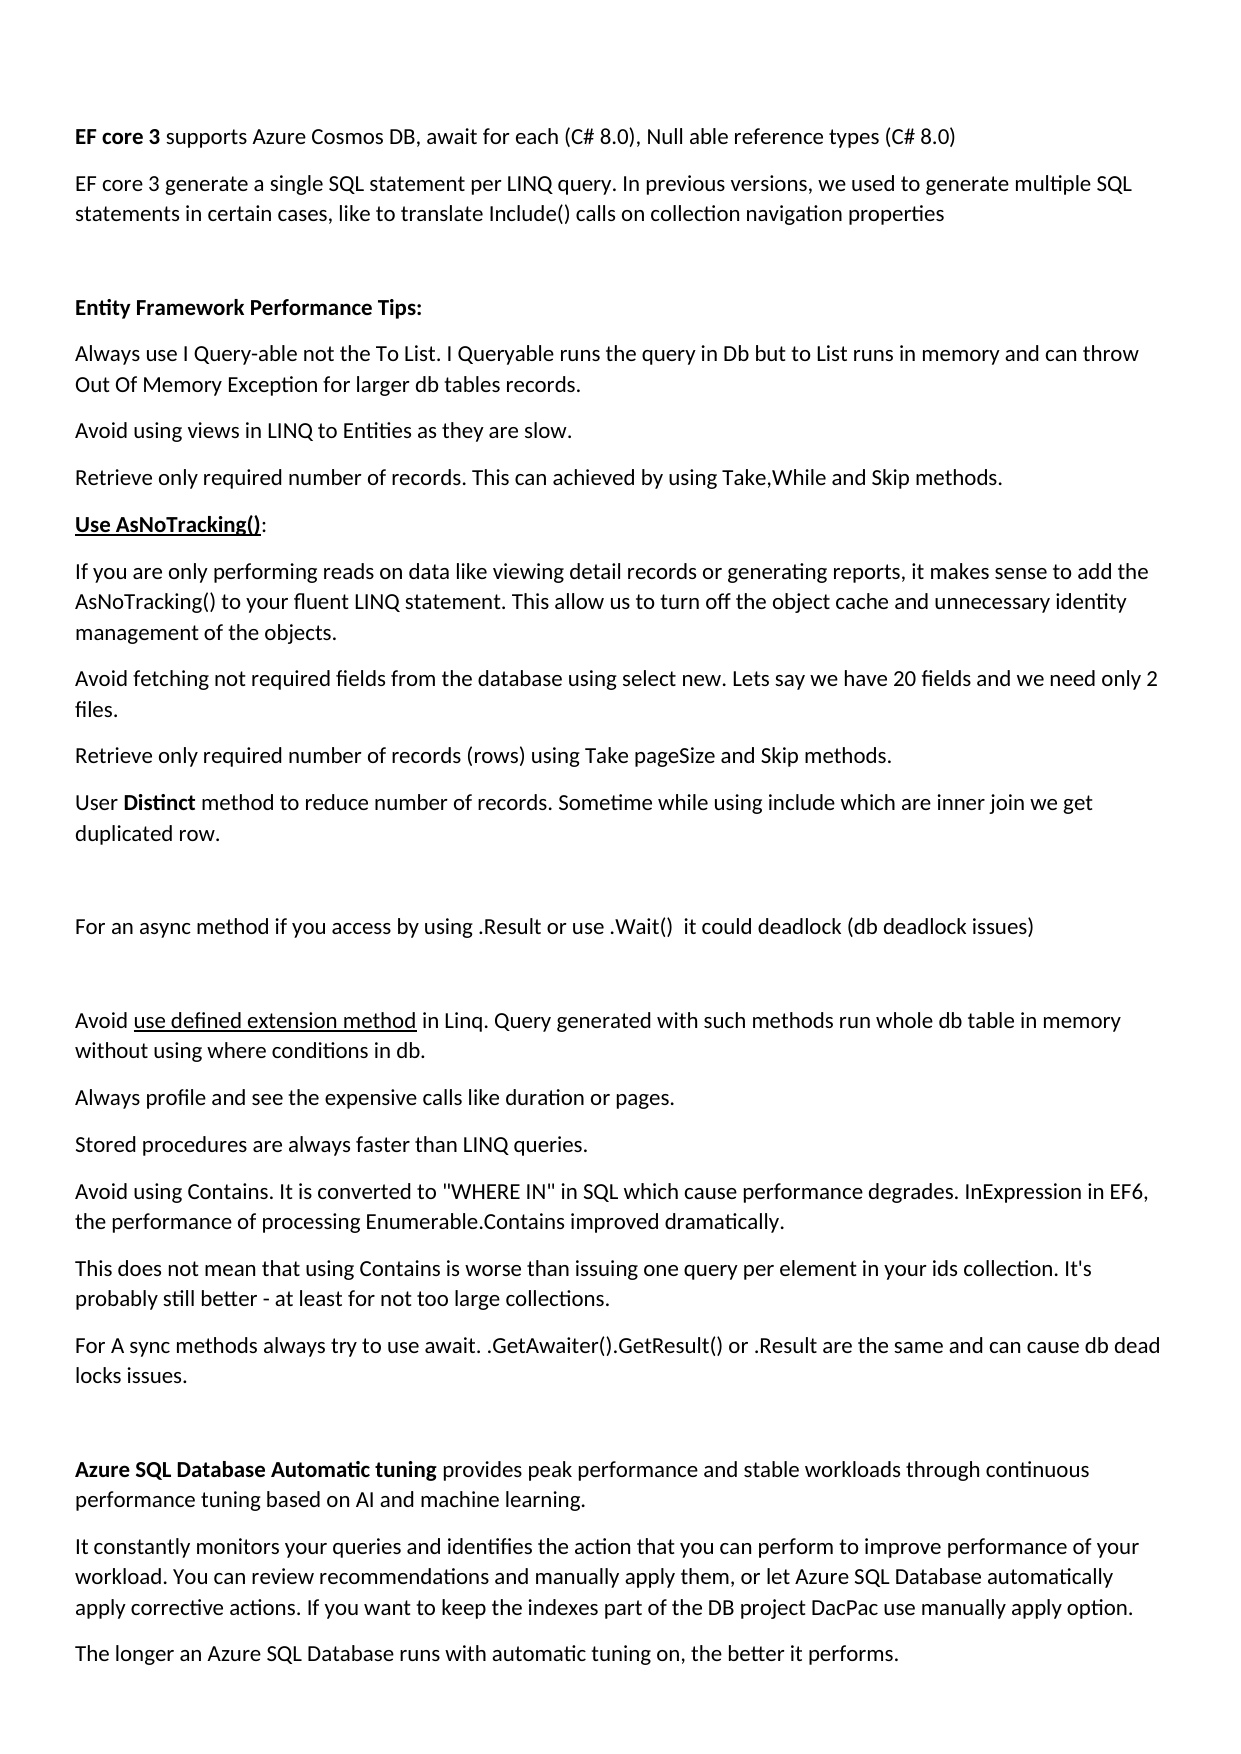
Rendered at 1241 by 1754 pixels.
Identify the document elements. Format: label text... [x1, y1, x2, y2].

text Always profile and see the expensive calls like duration or pages. [75, 1083, 1165, 1111]
text For A sync methods always try to use await. .GetAwaiter().GetResult() or .Result are the same and can cause db dead locks issues. [75, 1331, 1165, 1389]
text If you are only performing reads on data like viewing detail records or generating reports, it makes sense to add the AsNoTracking() to your fluent LINQ statement. This allow us to turn off the object cache and unnecessary identity management of the objects. [75, 557, 1165, 646]
text For an async method if you access by using .Result or use .Wait() it could deadlock (db deadlock issues) [75, 912, 1165, 941]
text Avoid fetching not required fields from the database using select new. Lets say we have 20 fields and we need only 2 files. [75, 664, 1165, 723]
text EF core 3 supports Azure Cosmos DB, await for each (C# 8.0), Null able reference types (C# 8.0) [75, 122, 1165, 150]
text Stored procedures are always faster than LINQ queries. [75, 1130, 1165, 1158]
text Entity Framework Performance Tips: [75, 293, 1165, 321]
text The longer an Azure SQL Database runs with automatic tuning on, the better it performs. [75, 1639, 1165, 1668]
text It constantly monitors your queries and identifies the action that you can perform to improve performance of your workload. You can review recommendations and manually apply them, or let Azure SQL Database automatically apply corrective actions. If you want to keep the indexes part of the DB project DacPac use manually apply option. [75, 1532, 1165, 1621]
text Always use I Query-able not the To List. I Queryable runs the query in Db but to List runs in memory and can throw Out Of Memory Exception for larger db tables records. [75, 339, 1165, 398]
text User Distinct method to reduce number of records. Sometime while using include which are inner join we get duplicated row. [75, 788, 1165, 847]
text Avoid using Contains. It is converted to "WHERE IN" in SQL which cause performance degrades. InExpression in EF6, the performance of processing Enumerable.Contains improved dramatically. [75, 1177, 1165, 1235]
text This does not mean that using Contains is worse than issuing one query per element in your ids collection. It's probably still better - at least for not too large collections. [75, 1254, 1165, 1312]
text Retrieve only required number of records. This can achieved by using Take,While and Skip methods. [75, 463, 1165, 492]
text Avoid using views in LINQ to Entities as they are slow. [75, 417, 1165, 445]
text Azure SQL Database Automatic tuning provides peak performance and stable workloads through continuous performance tuning based on AI and machine learning. [75, 1455, 1165, 1513]
text Retrieve only required number of records (rows) using Take pageSize and Skip methods. [75, 742, 1165, 770]
text EF core 3 generate a single SQL statement per LINQ query. In previous versions, we used to generate multiple SQL statements in certain cases, like to translate Include() calls on collection navigation properties [75, 169, 1165, 227]
text Use AsNoTracking(): [75, 510, 1165, 538]
text Avoid use defined extension method in Linq. Query generated with such methods run whole db table in memory without using where conditions in db. [75, 1006, 1165, 1064]
